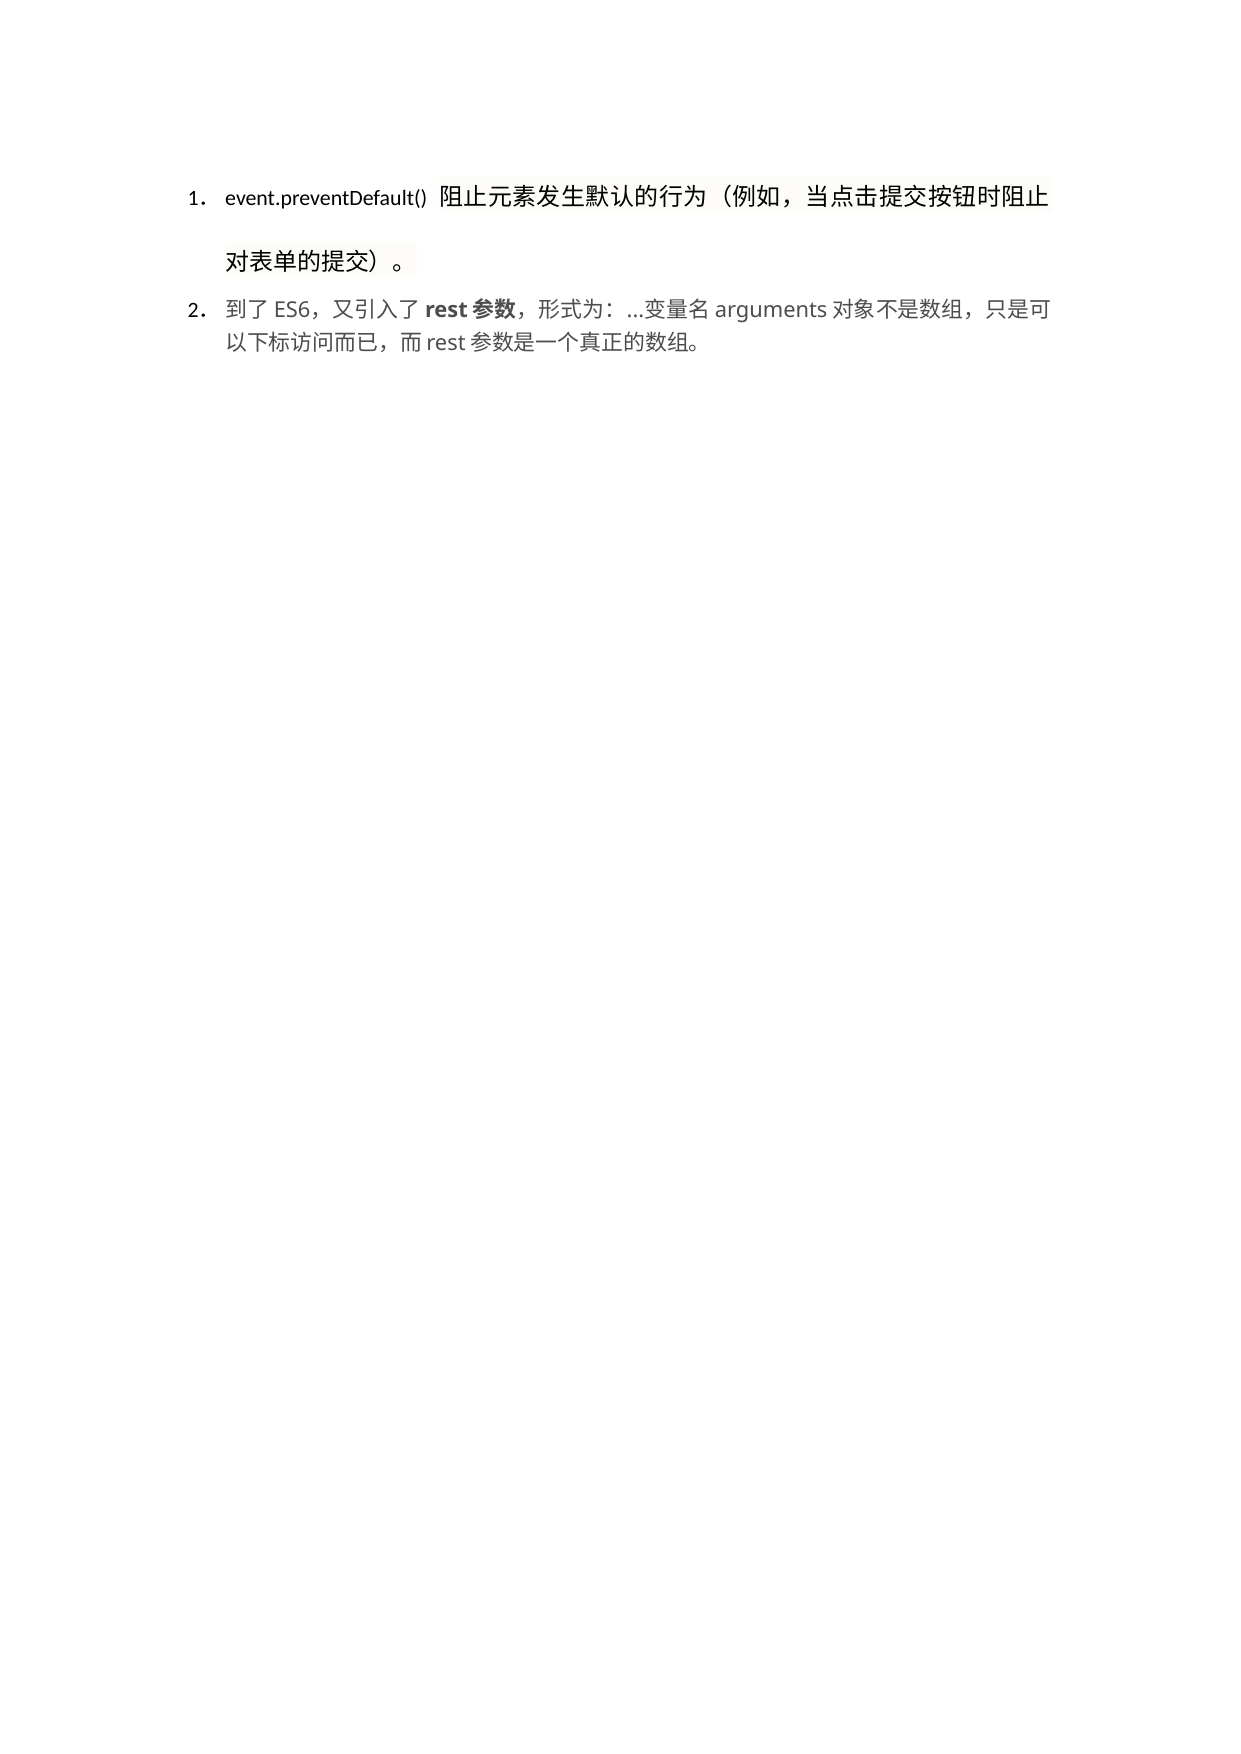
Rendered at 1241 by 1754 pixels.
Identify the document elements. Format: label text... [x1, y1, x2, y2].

list 到了ES6，又引入了rest参数，形式为：...变量名arguments对象不是数组，只是可以下标访问而已，而rest参数是一个真正的数组。 [187, 292, 1053, 357]
list event.preventDefault() 阻止元素发生默认的行为（例如，当点击提交按钮时阻止对表单的提交）。 [187, 162, 1053, 292]
